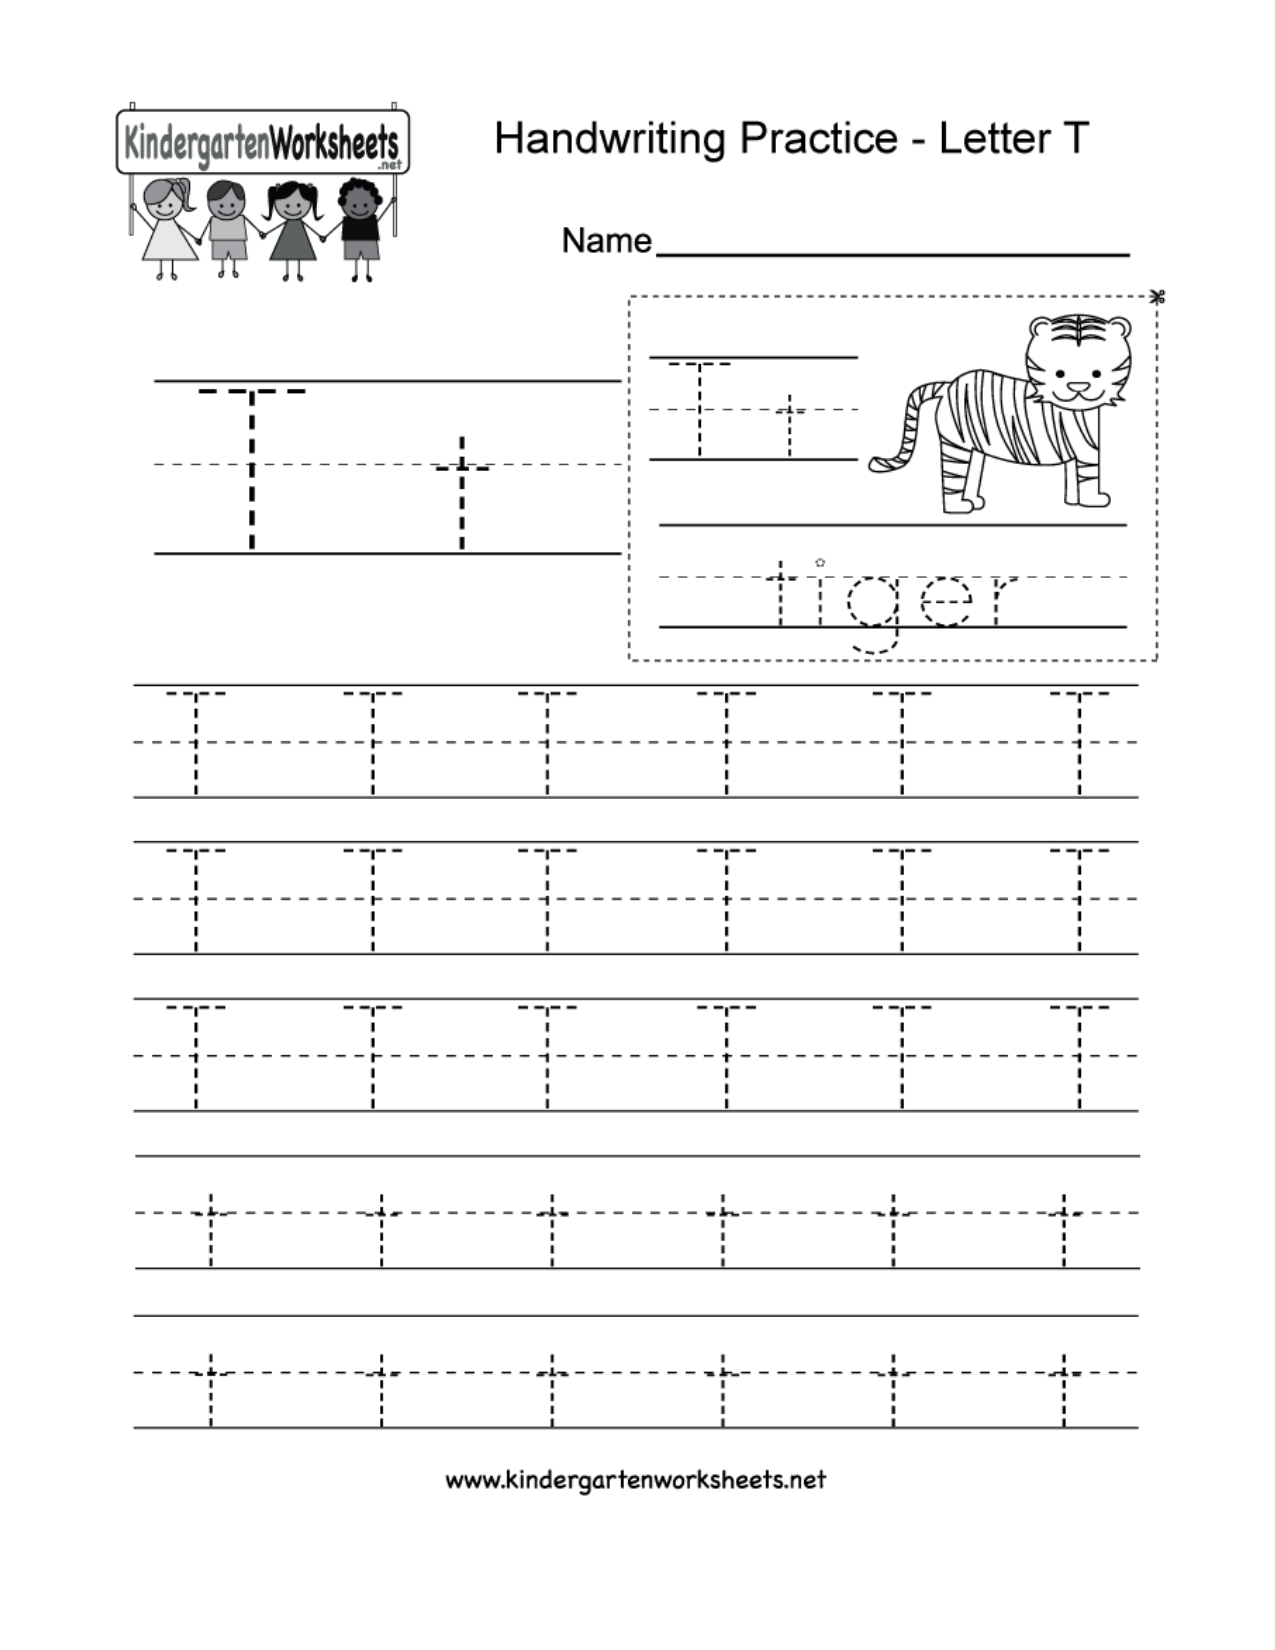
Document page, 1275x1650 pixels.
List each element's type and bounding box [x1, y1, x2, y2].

picture [75, 75, 1200, 1531]
